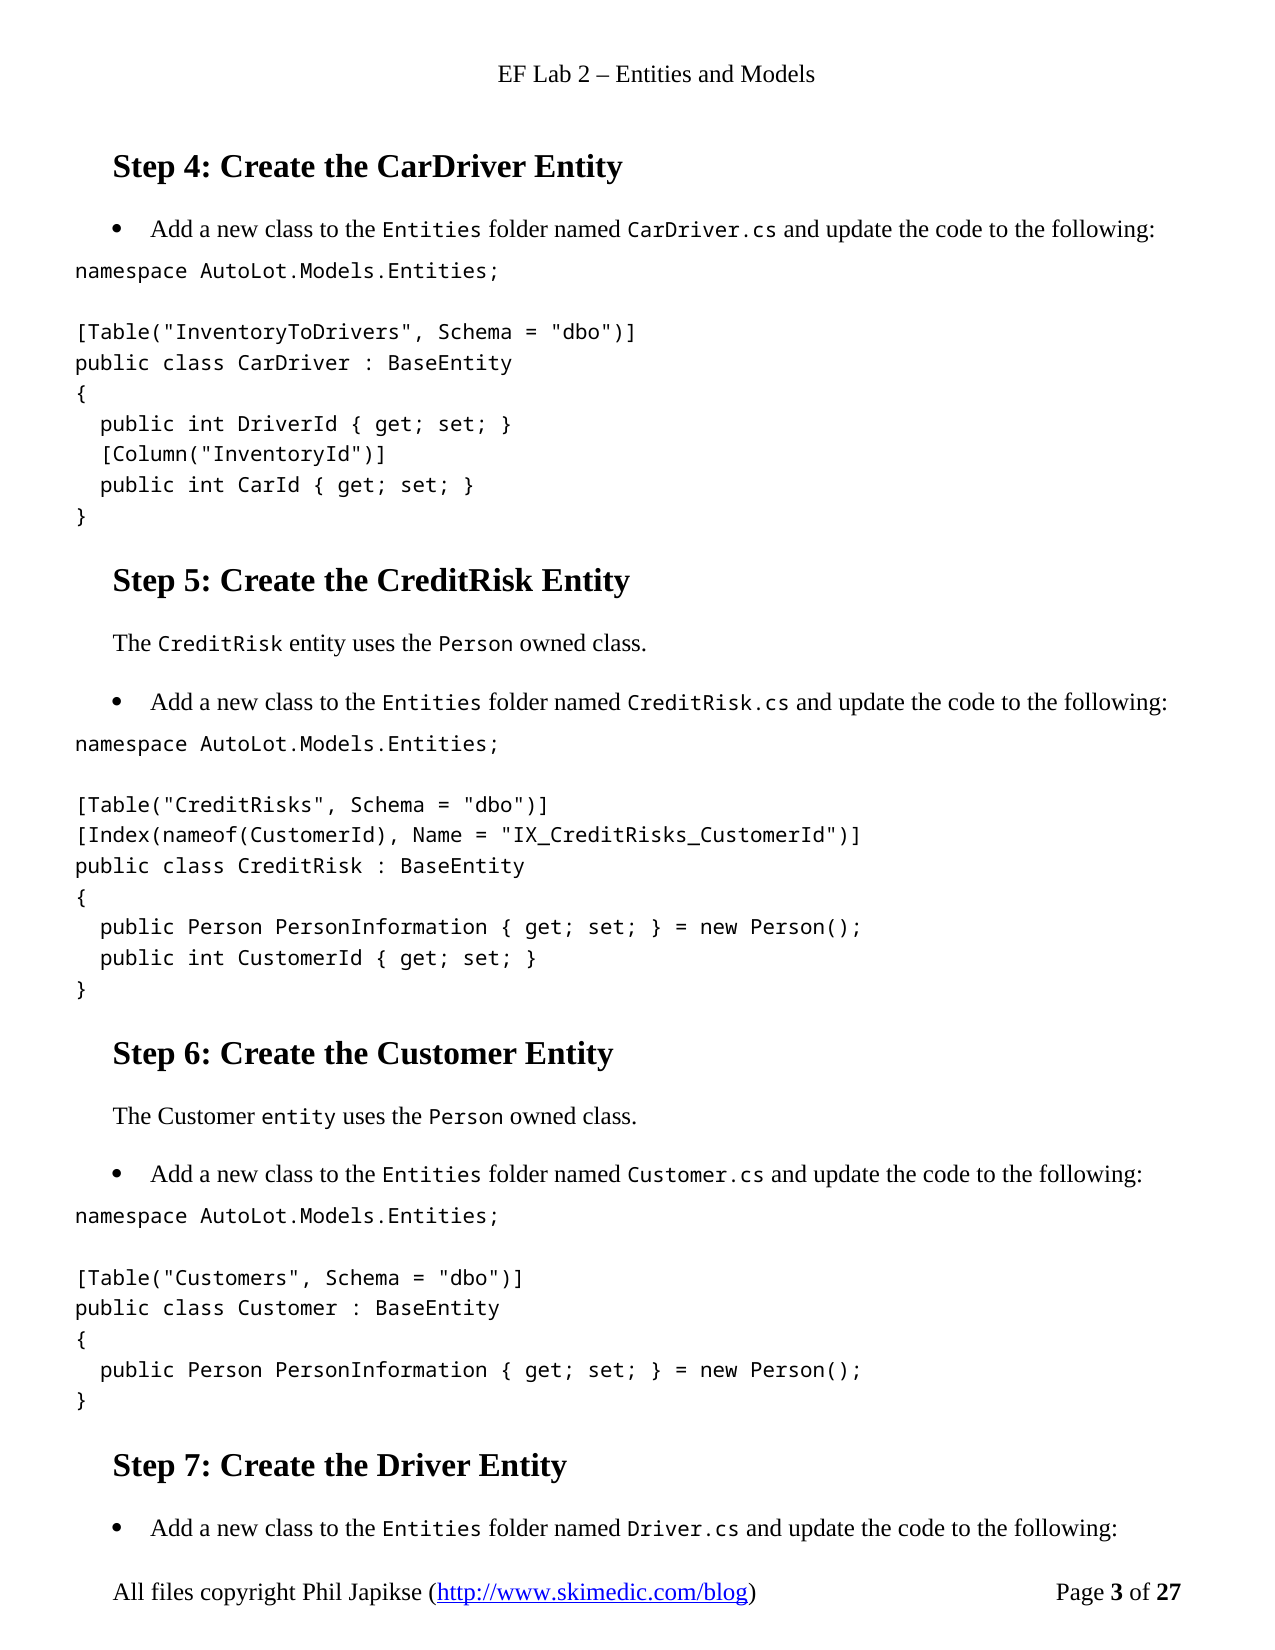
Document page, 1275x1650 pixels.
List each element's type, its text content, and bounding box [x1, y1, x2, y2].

text { [75, 378, 1200, 407]
text [Table("Customers", Schema = "dbo")] [75, 1263, 1200, 1291]
text [Column("InventoryId")] [75, 439, 1200, 468]
text public class CarDriver : BaseEntity [75, 348, 1200, 376]
list Add a new class to the Entities folder named CarDriver.cs and update the code to the following: [112, 214, 1200, 243]
text { [75, 882, 1200, 910]
text public class Customer : BaseEntity [75, 1293, 1200, 1322]
text namespace AutoLot.Models.Entities; [75, 1202, 1200, 1230]
text } [75, 1385, 1200, 1414]
text The CreditRisk entity uses the Person owned class. [112, 628, 1200, 657]
text public class CreditRisk : BaseEntity [75, 851, 1200, 879]
text public int DriverId { get; set; } [75, 409, 1200, 437]
text } [75, 501, 1200, 529]
text namespace AutoLot.Models.Entities; [75, 256, 1200, 284]
subtitle Step 6: Create the Customer Entity [112, 1033, 1200, 1072]
text public Person PersonInformation { get; set; } = new Person(); [75, 912, 1200, 941]
text [Table("InventoryToDrivers", Schema = "dbo")] [75, 317, 1200, 345]
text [75, 1355, 1200, 1383]
text [Index(nameof(CustomerId), Name = "IX_CreditRisks_CustomerId")] [75, 821, 1200, 849]
text [Table("CreditRisks", Schema = "dbo")] [75, 790, 1200, 818]
text public int CustomerId { get; set; } [75, 943, 1200, 971]
list Add a new class to the Entities folder named Driver.cs and update the code to the following: [112, 1513, 1200, 1542]
text } [75, 974, 1200, 1002]
list Add a new class to the Entities folder named Customer.cs and update the code to the following: [112, 1159, 1200, 1189]
subtitle Step 7: Create the Driver Entity [112, 1445, 1200, 1483]
subtitle Step 5: Create the CreditRisk Entity [112, 561, 1200, 599]
subtitle Step 4: Create the CarDriver Entity [112, 146, 1200, 184]
list Add a new class to the Entities folder named CreditRisk.cs and update the code to the following: [112, 687, 1200, 716]
text namespace AutoLot.Models.Entities; [75, 729, 1200, 757]
text public int CarId { get; set; } [75, 470, 1200, 498]
text The Customer entity uses the Person owned class. [112, 1101, 1200, 1130]
text { [75, 1324, 1200, 1352]
